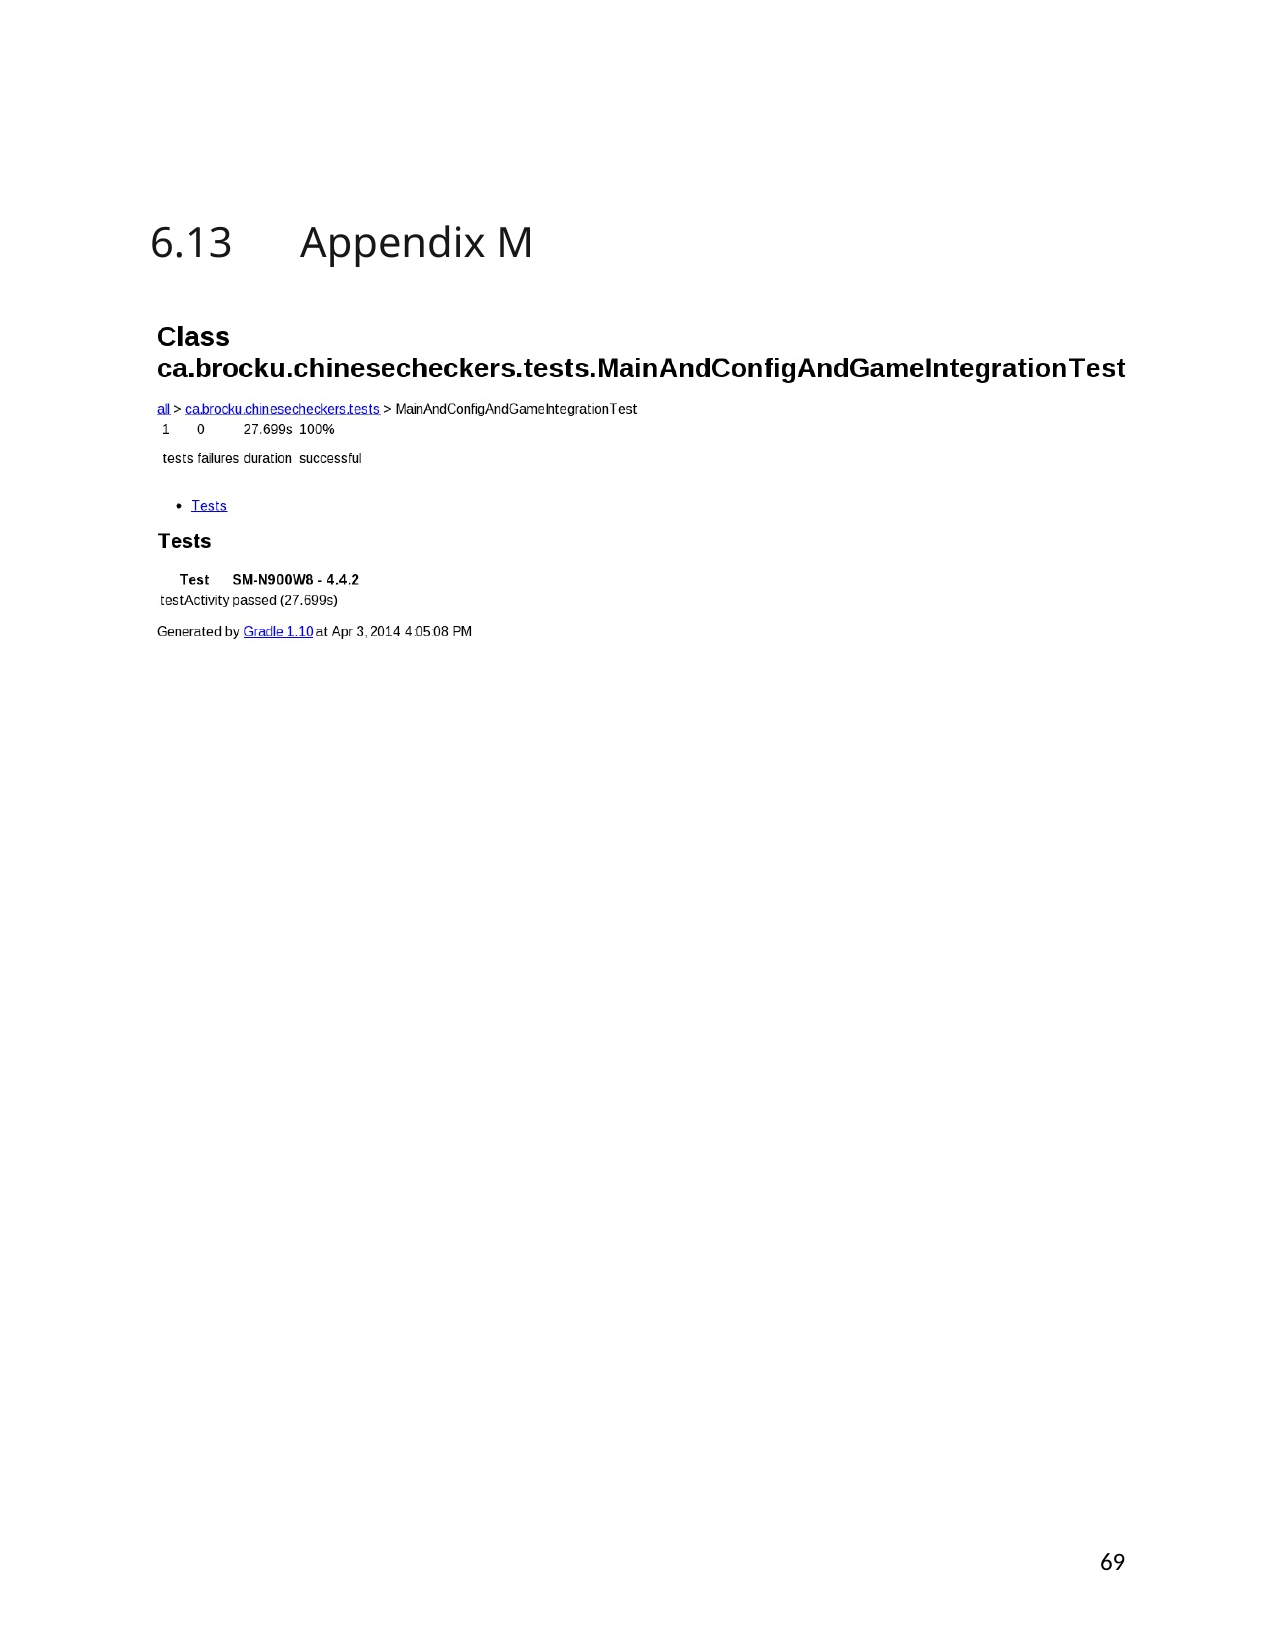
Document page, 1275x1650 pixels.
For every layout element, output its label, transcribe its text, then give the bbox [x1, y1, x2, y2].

picture [150, 302, 1125, 652]
subtitle Appendix M [150, 212, 1125, 269]
